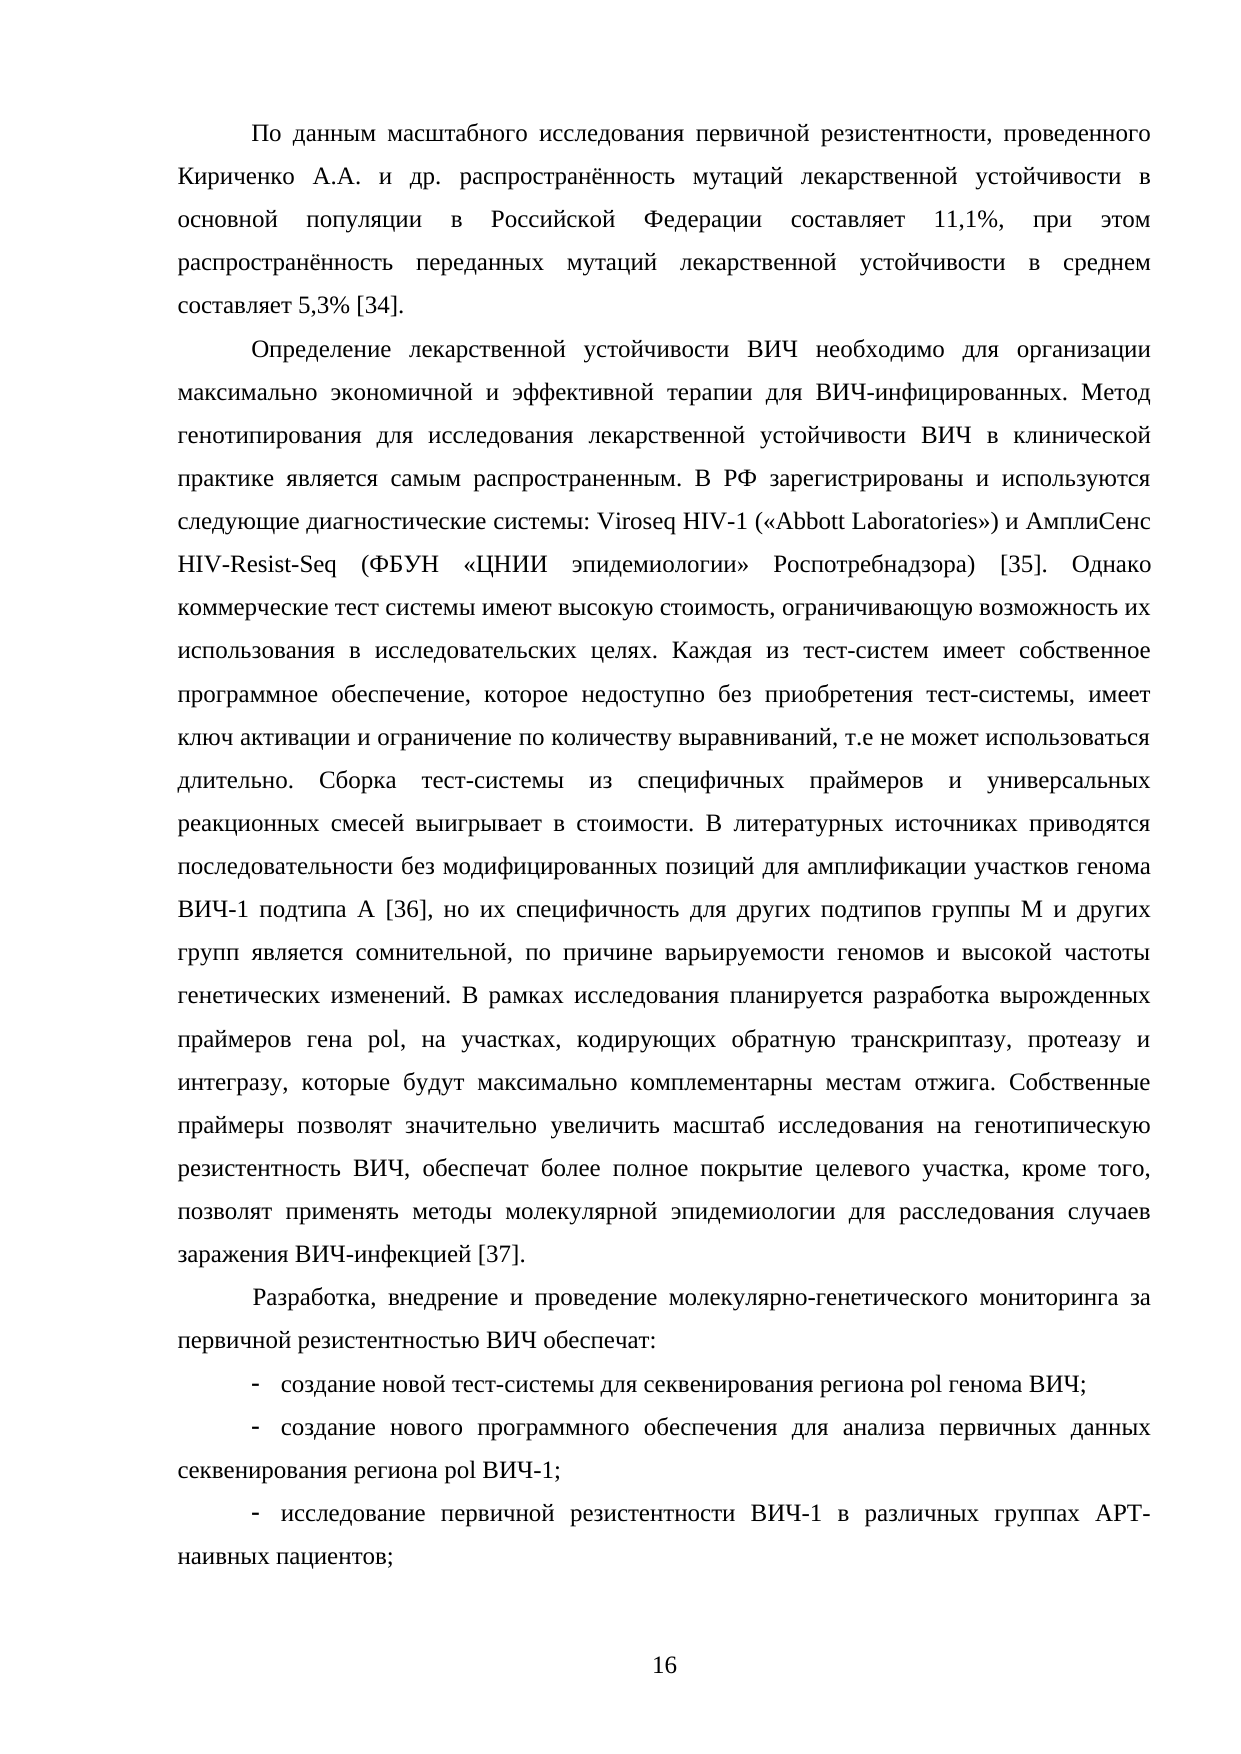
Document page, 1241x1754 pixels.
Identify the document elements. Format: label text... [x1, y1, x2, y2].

list исследование первичной резистентности ВИЧ-1 в различных группах АРТ-наивных пациентов; [177, 1498, 1152, 1570]
list создание нового программного обеспечения для анализа первичных данных секвенирования региона pol ВИЧ-1; [177, 1412, 1152, 1484]
list создание новой тест-системы для секвенирования региона pol генома ВИЧ; [177, 1369, 1152, 1397]
list Разработка, внедрение и проведение молекулярно-генетического мониторинга за первичной резистентностью ВИЧ обеспечат: [177, 1282, 1152, 1354]
text По данным масштабного исследования первичной резистентности, проведенного Кириченко А.А. и др. распространённость мутаций лекарственной устойчивости в основной популяции в Российской Федерации составляет 11,1%, при этом распространённость переданных мутаций лекарственной устойчивости в среднем составляет 5,3% [34]. [177, 118, 1152, 319]
text Определение лекарственной устойчивости ВИЧ необходимо для организации максимально экономичной и эффективной терапии для ВИЧ-инфицированных. Метод генотипирования для исследования лекарственной устойчивости ВИЧ в клинической практике является самым распространенным. В РФ зарегистрированы и используются следующие диагностические системы: Viroseq HIV-1 («Abbott Laboratories») и АмплиСенс HIV-Resist-Seq (ФБУН «ЦНИИ эпидемиологии» Роспотребнадзора) [35]. Однако коммерческие тест системы имеют высокую стоимость, ограничивающую возможность их использования в исследовательских целях. Каждая из тест-систем имеет собственное программное обеспечение, которое недоступно без приобретения тест-системы, имеет ключ активации и ограничение по количеству выравниваний, т.е не может использоваться длительно. Сборка тест-системы из специфичных праймеров и универсальных реакционных смесей выигрывает в стоимости. В литературных источниках приводятся последовательности без модифицированных позиций для амплификации участков генома ВИЧ-1 подтипа А [36], но их специфичность для других подтипов группы M и других групп является сомнительной, по причине варьируемости геномов и высокой частоты генетических изменений. В рамках исследования планируется разработка вырожденных праймеров гена pol, на участках, кодирующих обратную транскриптазу, протеазу и интегразу, которые будут максимально комплементарны местам отжига. Собственные праймеры позволят значительно увеличить масштаб исследования на генотипическую резистентность ВИЧ, обеспечат более полное покрытие целевого участка, кроме того, позволят применять методы молекулярной эпидемиологии для расследования случаев заражения ВИЧ-инфекцией [37]. [177, 334, 1152, 1268]
